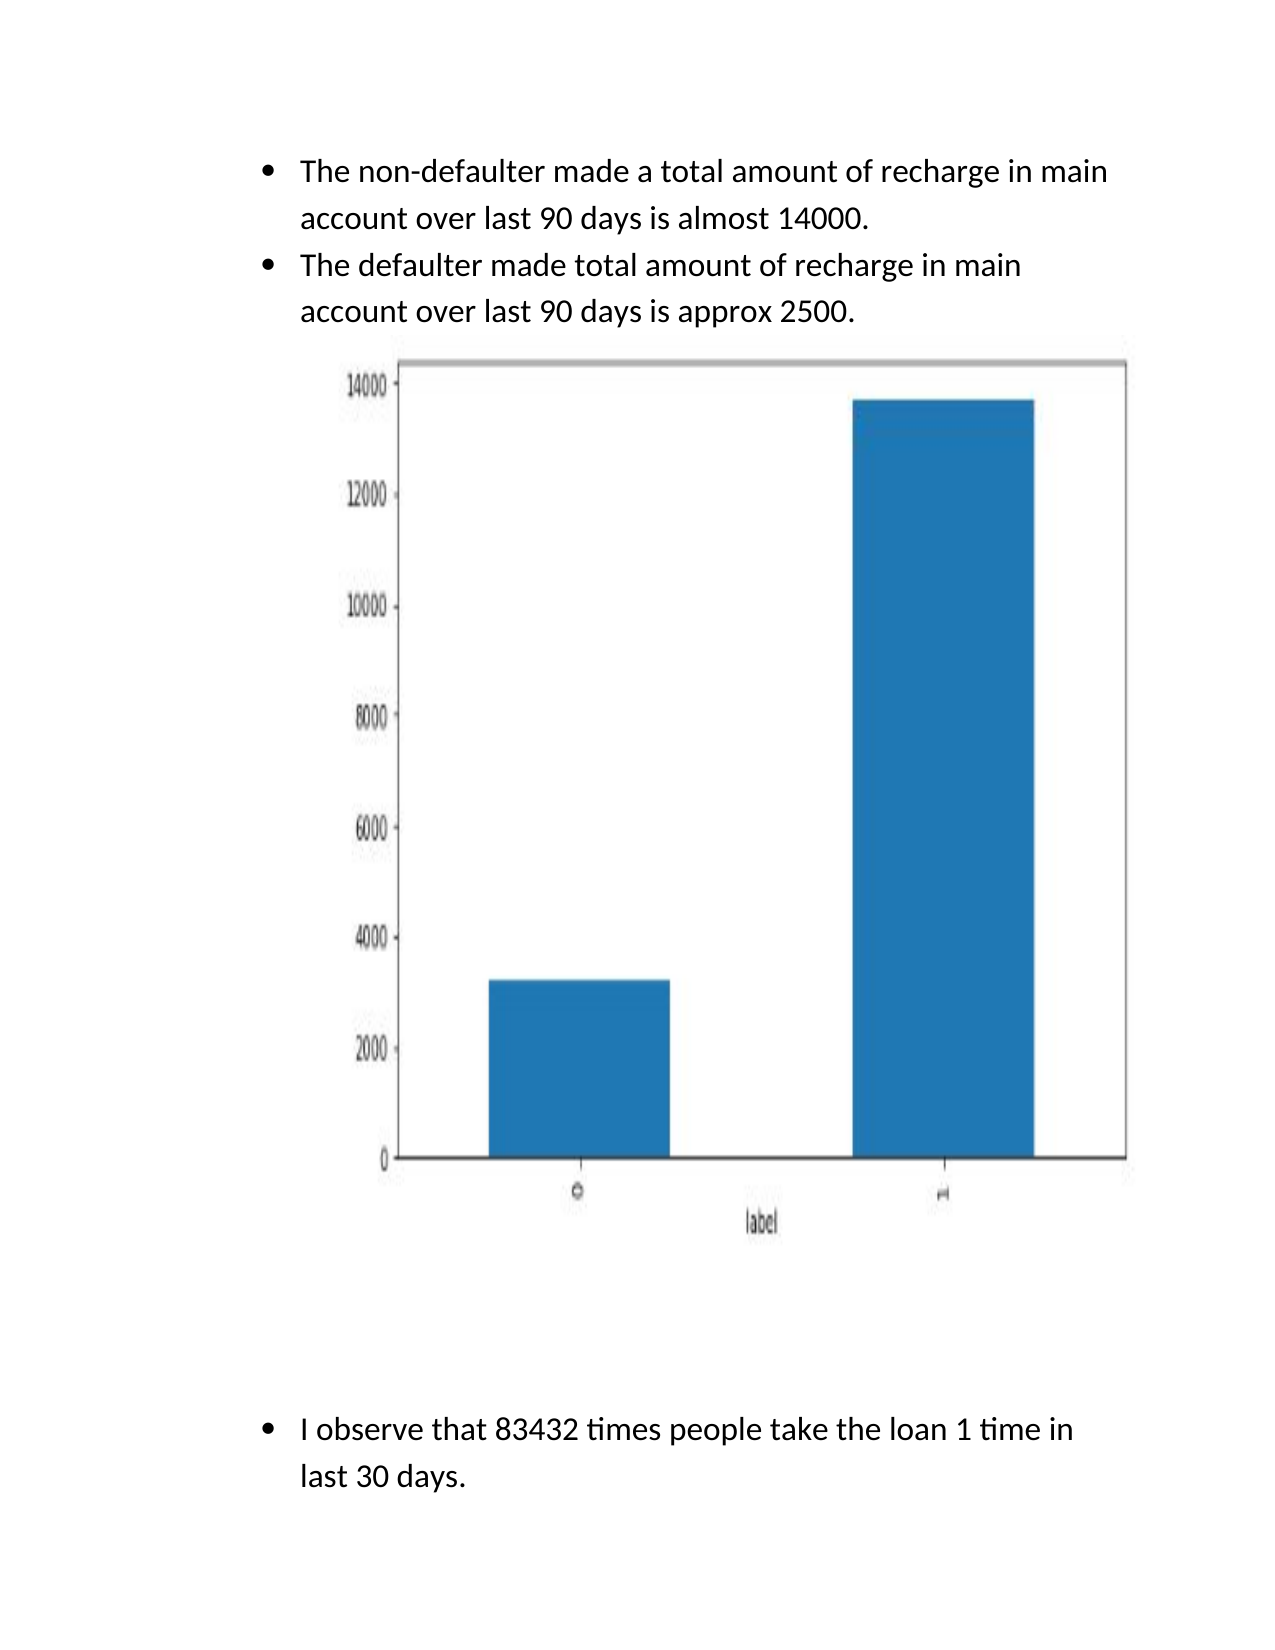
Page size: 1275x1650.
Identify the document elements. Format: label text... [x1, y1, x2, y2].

list The non-defaulter made a total amount of recharge in main account over last 90 days is almost 14000. [262, 150, 1125, 237]
picture [300, 335, 1246, 1264]
list I observe that 83432 times people take the loan 1 time in last 30 days. [262, 1408, 1125, 1495]
